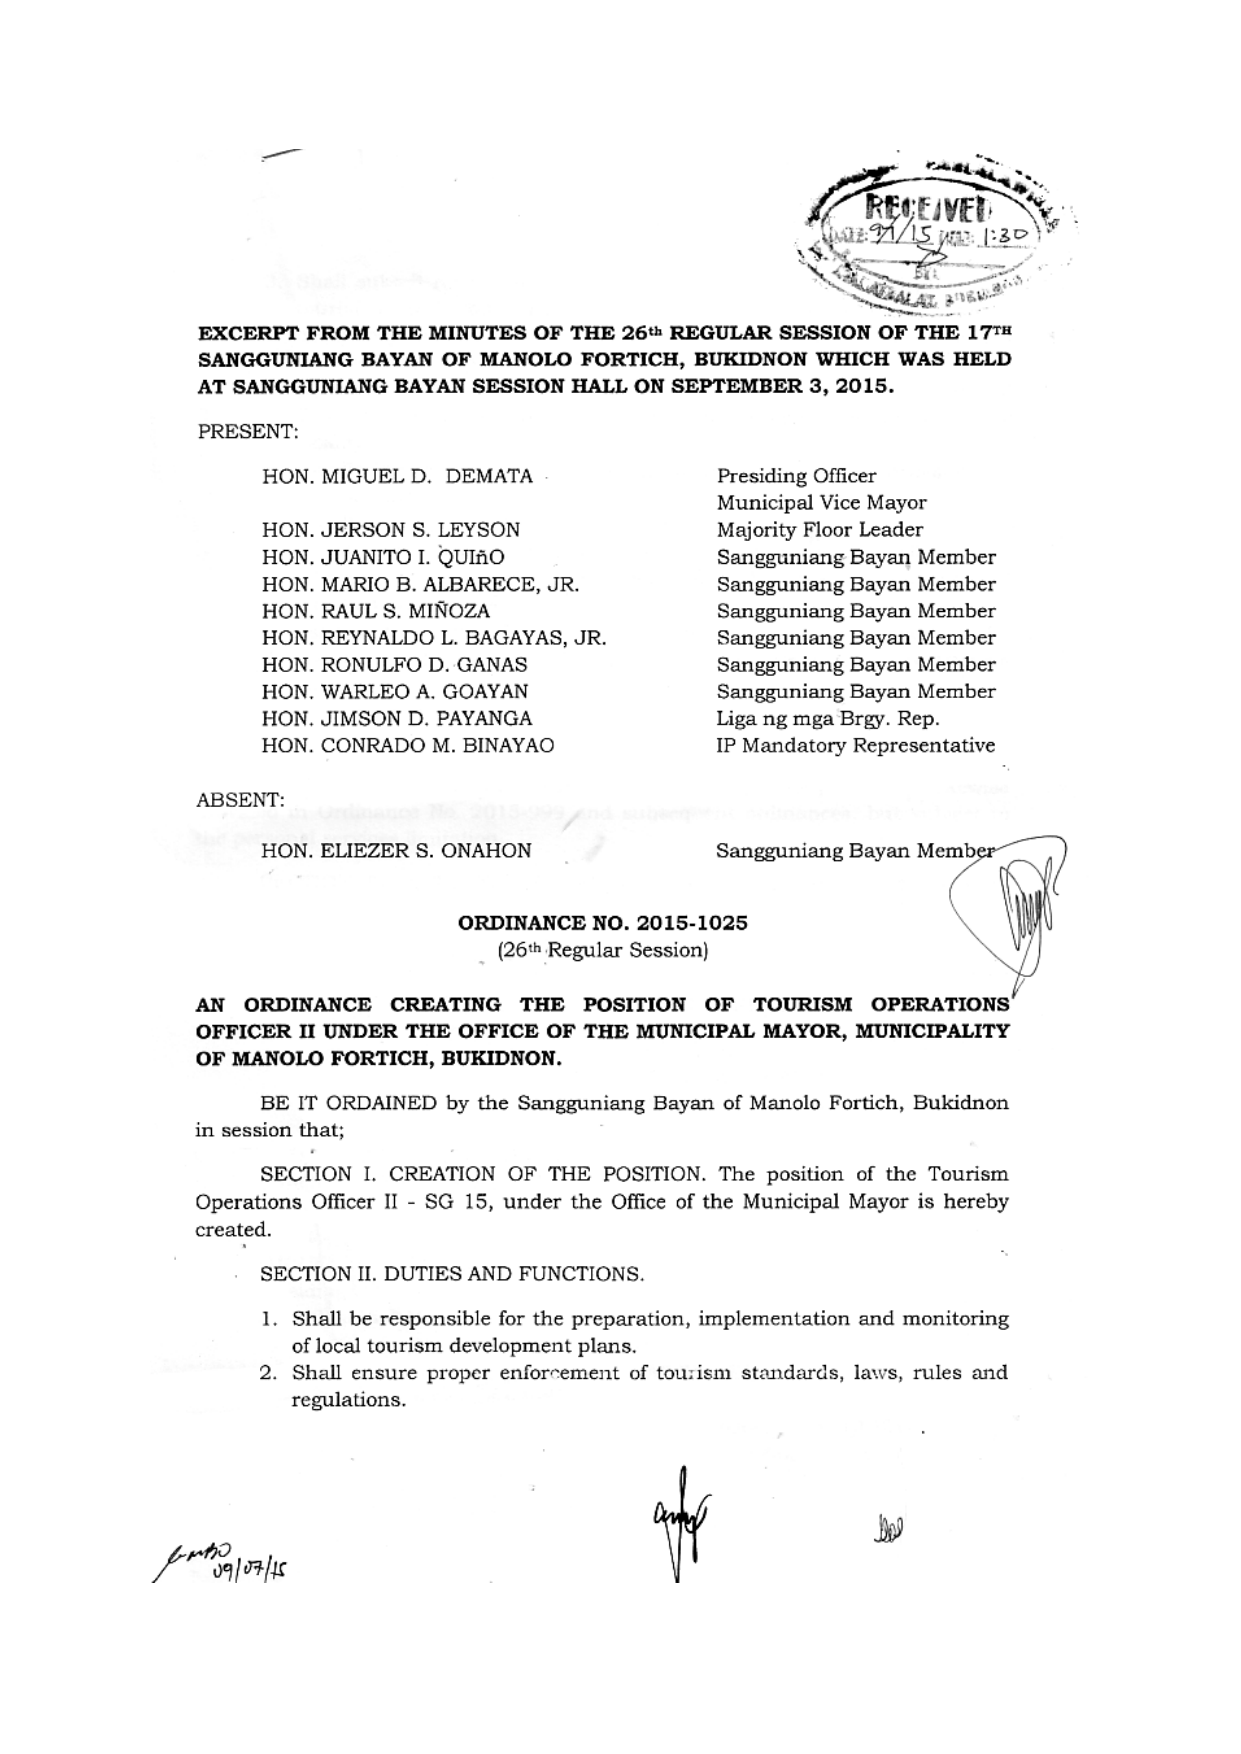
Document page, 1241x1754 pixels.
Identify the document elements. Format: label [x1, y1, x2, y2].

picture [150, 149, 1091, 1583]
